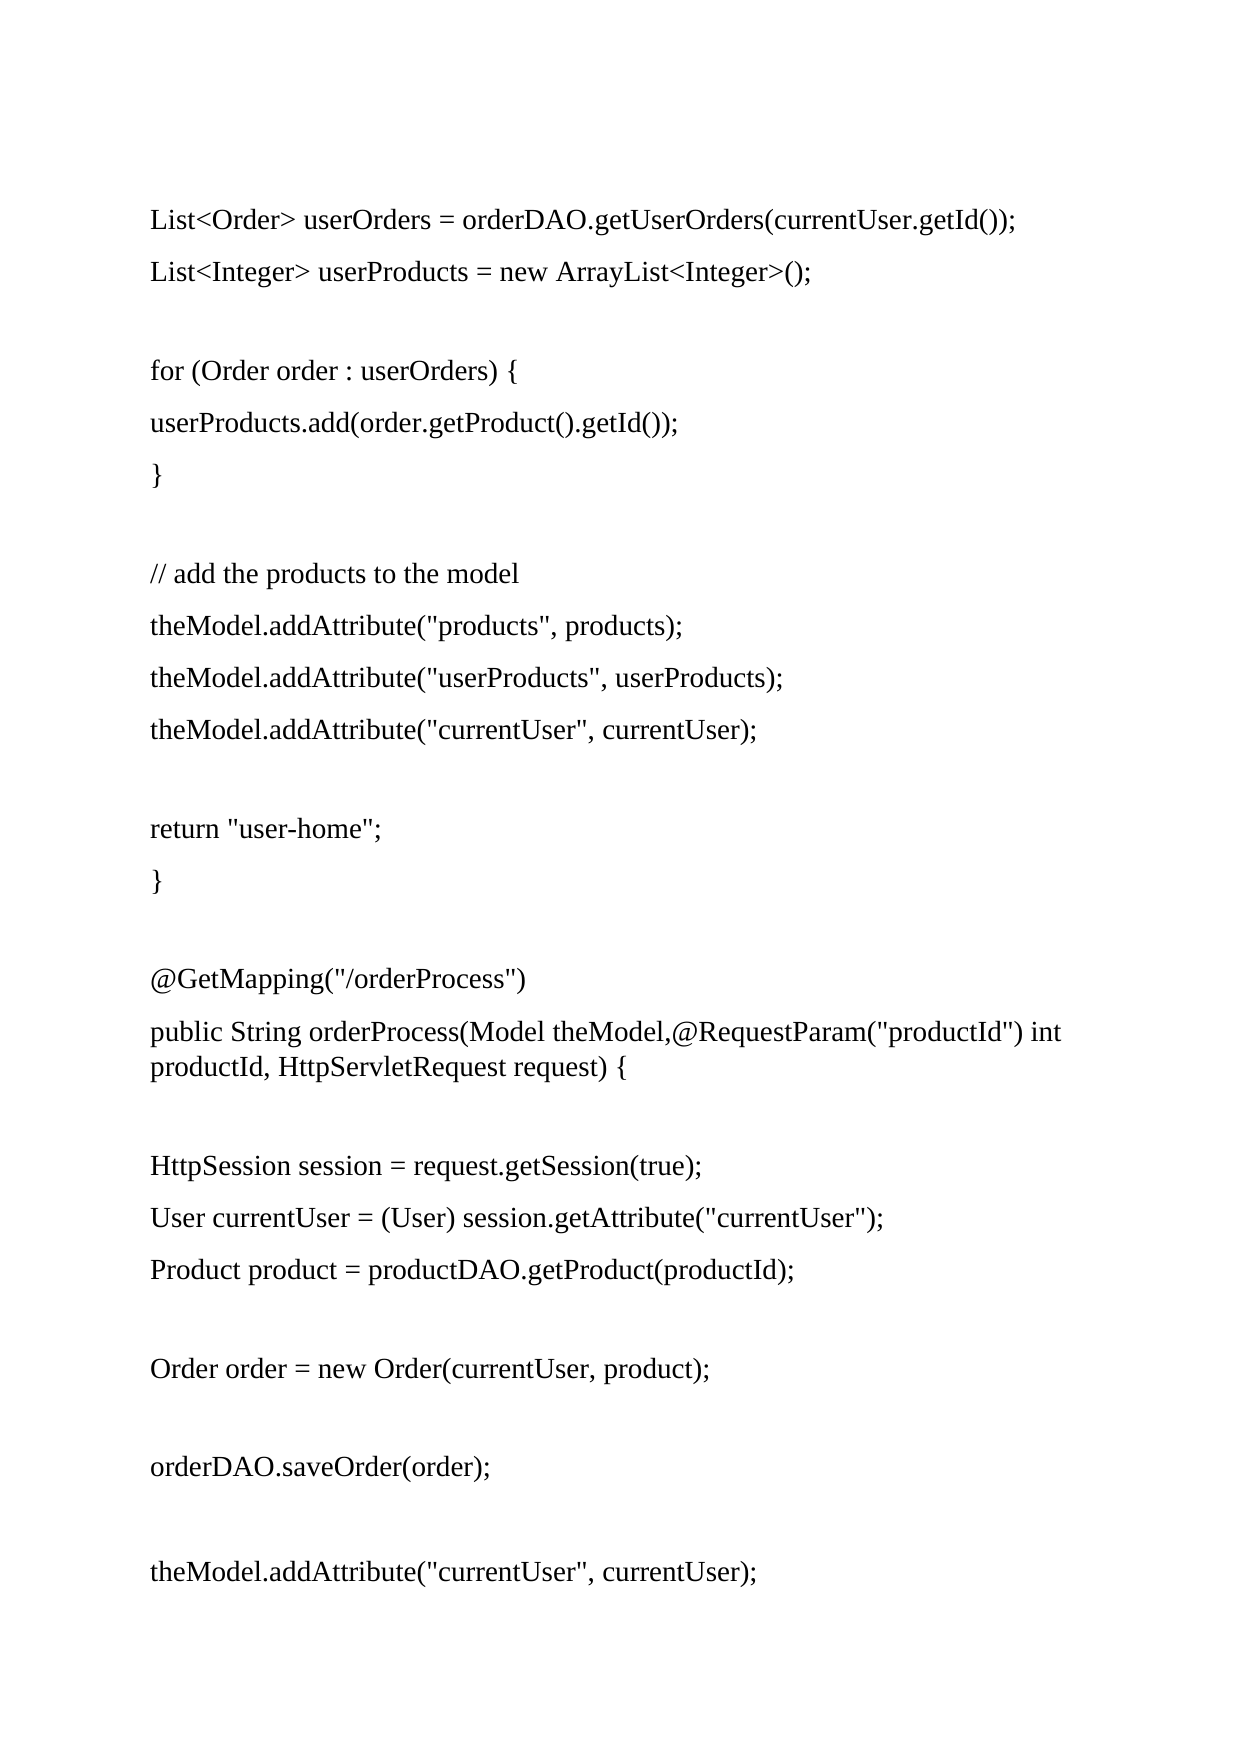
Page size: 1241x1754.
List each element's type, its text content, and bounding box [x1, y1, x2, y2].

text theModel.addAttribute("currentUser", currentUser); [150, 1554, 1090, 1587]
text User currentUser = (User) session.getAttribute("currentUser"); [150, 1200, 1090, 1234]
text List<Integer> userProducts = new ArrayList<Integer>(); [150, 254, 1090, 288]
text return "user-home"; [150, 811, 1090, 844]
text userProducts.add(order.getProduct().getId()); [150, 405, 1090, 439]
text HttpSession session = request.getSession(true); [150, 1148, 1090, 1181]
text public String orderProcess(Model theModel,@RequestParam("productId") int productId, HttpServletRequest request) { [150, 1014, 1090, 1083]
text @GetMapping("/orderProcess") [150, 962, 1090, 995]
text theModel.addAttribute("currentUser", currentUser); [150, 712, 1090, 746]
text theModel.addAttribute("userProducts", userProducts); [150, 660, 1090, 694]
text Product product = productDAO.getProduct(productId); [150, 1252, 1090, 1286]
text theModel.addAttribute("products", products); [150, 608, 1090, 642]
text orderDAO.saveOrder(order); [150, 1449, 1090, 1483]
text // add the products to the model [150, 556, 1090, 589]
text for (Order order : userOrders) { [150, 353, 1090, 386]
text } [150, 457, 1090, 491]
text List<Order> userOrders = orderDAO.getUserOrders(currentUser.getId()); [150, 202, 1090, 236]
text Order order = new Order(currentUser, product); [150, 1351, 1090, 1384]
text } [150, 863, 1090, 897]
